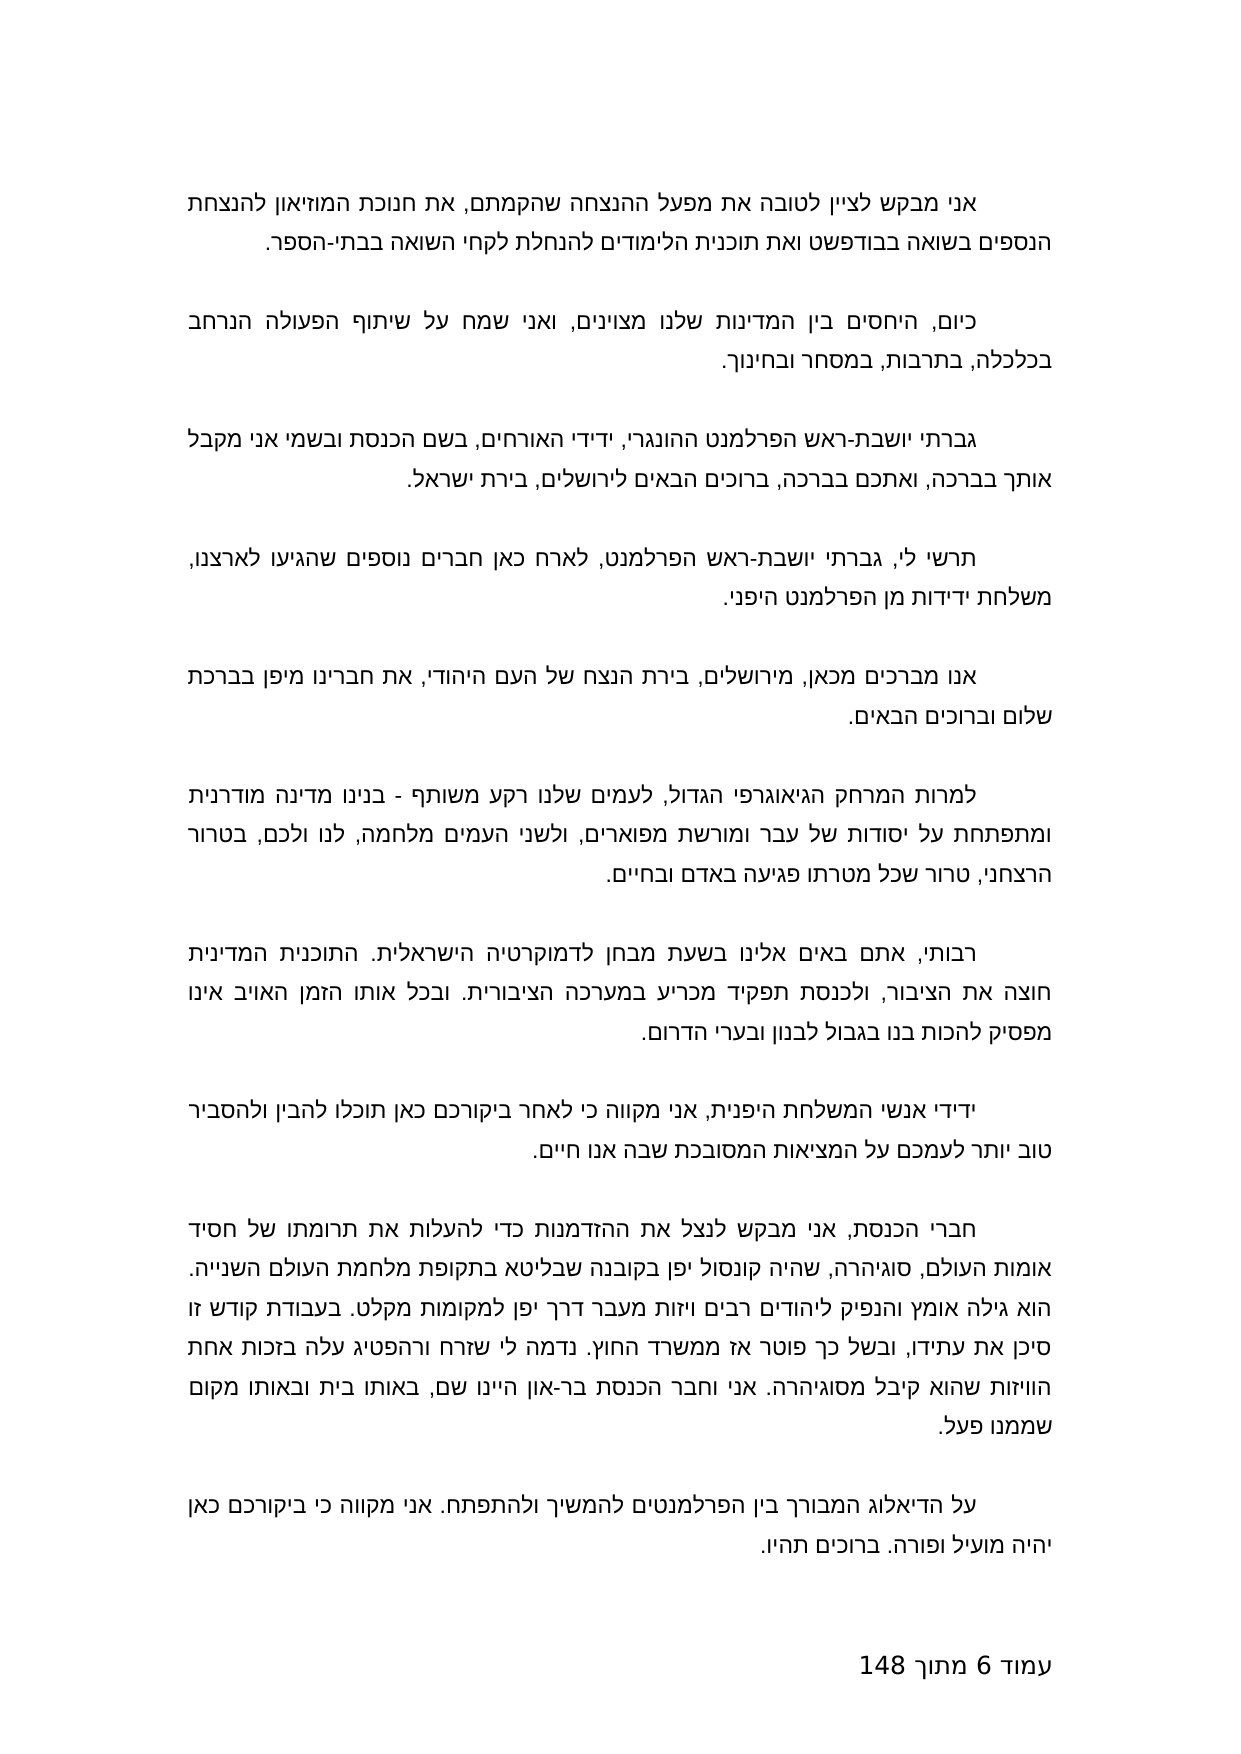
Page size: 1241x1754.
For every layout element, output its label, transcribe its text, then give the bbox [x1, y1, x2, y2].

text חברי הכנסת, אני מבקש לנצל את ההזדמנות כדי להעלות את תרומתו של חסיד אומות העולם, סוגיהרה, שהיה קונסול יפן בקובנה שבליטא בתקופת מלחמת העולם השנייה. הוא גילה אומץ והנפיק ליהודים רבים ויזות מעבר דרך יפן למקומות מקלט. בעבודת קודש זו סיכן את עתידו, ובשל כך פוטר אז ממשרד החוץ. נדמה לי שזרח ורהפטיג עלה בזכות אחת הוויזות שהוא קיבל מסוגיהרה. אני וחבר הכנסת בר-און היינו שם, באותו בית ובאותו מקום שממנו פעל. [187, 1216, 1053, 1440]
text אנו מברכים מכאן, מירושלים, בירת הנצח של העם היהודי, את חברינו מיפן בברכת שלום וברוכים הבאים. [187, 663, 1053, 729]
text רבותי, אתם באים אלינו בשעת מבחן לדמוקרטיה הישראלית. התוכנית המדינית חוצה את הציבור, ולכנסת תפקיד מכריע במערכה הציבורית. ובכל אותו הזמן האויב אינו מפסיק להכות בנו בגבול לבנון ובערי הדרום. [187, 939, 1053, 1045]
text למרות המרחק הגיאוגרפי הגדול, לעמים שלנו רקע משותף - בנינו מדינה מודרנית ומתפתחת על יסודות של עבר ומורשת מפוארים, ולשני העמים מלחמה, לנו ולכם, בטרור הרצחני, טרור שכל מטרתו פגיעה באדם ובחיים. [187, 782, 1053, 887]
text אני מבקש לציין לטובה את מפעל ההנצחה שהקמתם, את חנוכת המוזיאון להנצחת הנספים בשואה בבודפשט ואת תוכנית הלימודים להנחלת לקחי השואה בבתי-הספר. [187, 189, 1053, 255]
text על הדיאלוג המבורך בין הפרלמנטים להמשיך ולהתפתח. אני מקווה כי ביקורכם כאן יהיה מועיל ופורה. ברוכים תהיו. [187, 1492, 1053, 1558]
text תרשי לי, גברתי יושבת-ראש הפרלמנט, לארח כאן חברים נוספים שהגיעו לארצנו, משלחת ידידות מן הפרלמנט היפני. [187, 545, 1053, 611]
text גברתי יושבת-ראש הפרלמנט ההונגרי, ידידי האורחים, בשם הכנסת ובשמי אני מקבל אותך בברכה, ואתכם בברכה, ברוכים הבאים לירושלים, בירת ישראל. [187, 426, 1053, 492]
text ידידי אנשי המשלחת היפנית, אני מקווה כי לאחר ביקורכם כאן תוכלו להבין ולהסביר טוב יותר לעמכם על המציאות המסובכת שבה אנו חיים. [187, 1097, 1053, 1163]
text כיום, היחסים בין המדינות שלנו מצוינים, ואני שמח על שיתוף הפעולה הנרחב בכלכלה, בתרבות, במסחר ובחינוך. [187, 308, 1053, 374]
